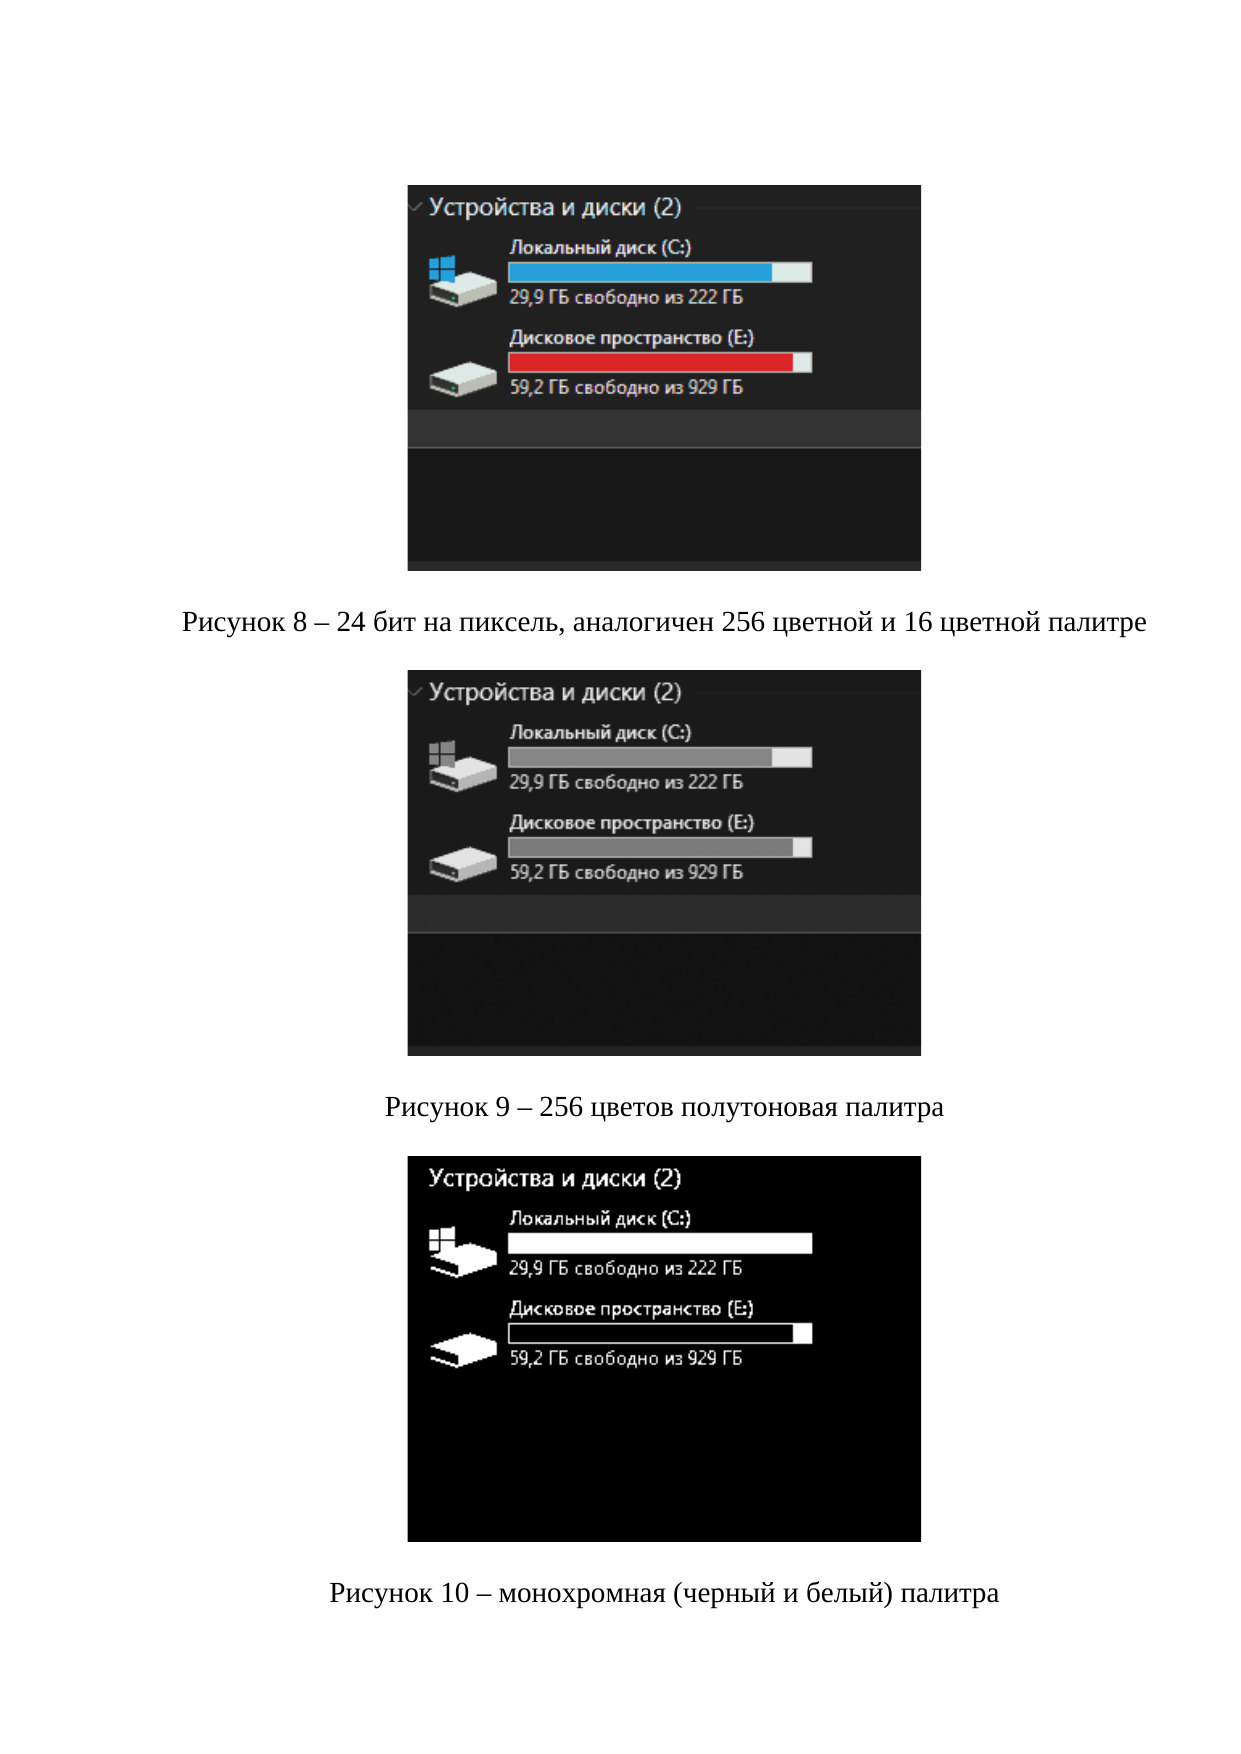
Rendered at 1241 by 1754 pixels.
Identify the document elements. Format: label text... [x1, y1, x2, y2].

text Рисунок 9 – 256 цветов полутоновая палитра [177, 1089, 1152, 1123]
text Рисунок 10 – монохромная (черный и белый) палитра [177, 1575, 1152, 1608]
picture [407, 670, 922, 1056]
picture [407, 185, 922, 571]
text Рисунок 8 – 24 бит на пиксель, аналогичен 256 цветной и 16 цветной палитре [177, 604, 1152, 637]
picture [407, 1156, 922, 1542]
